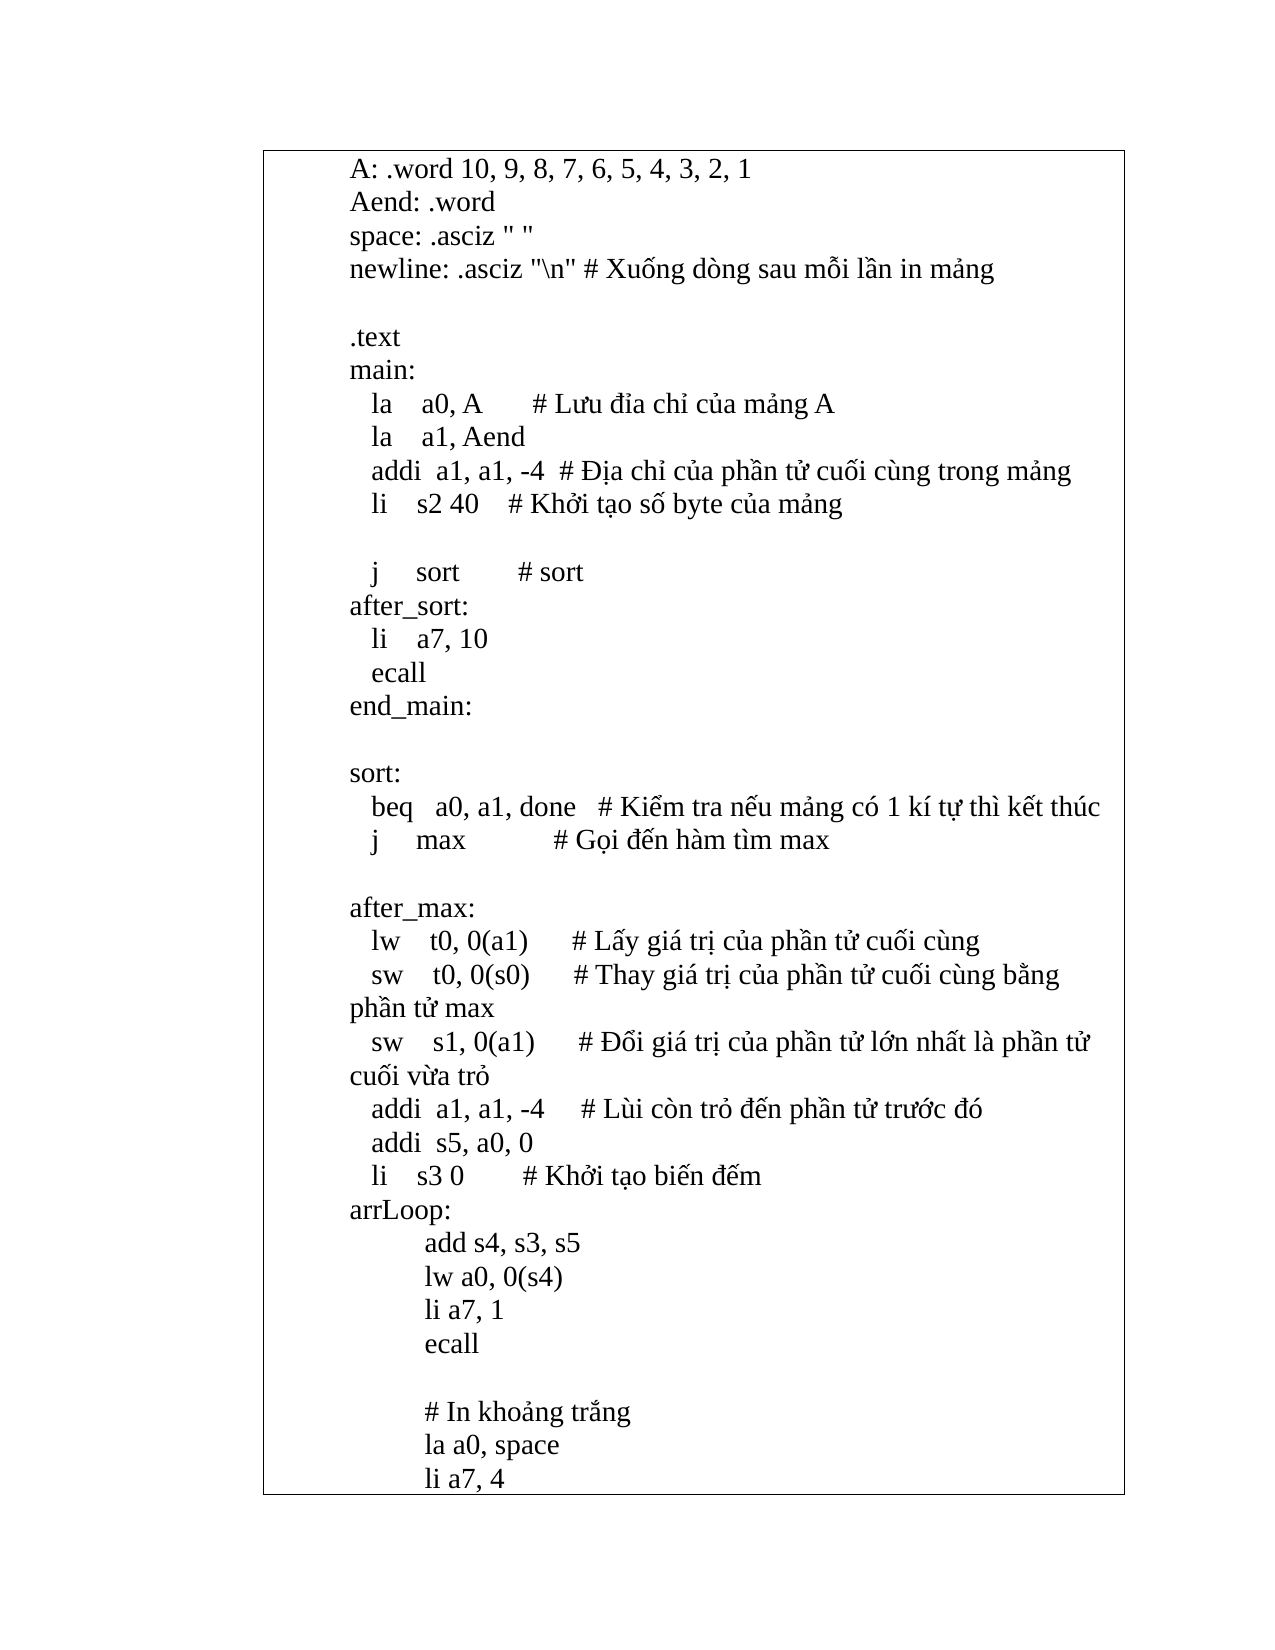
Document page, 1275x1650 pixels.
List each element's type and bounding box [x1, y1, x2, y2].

table_header [264, 151, 1124, 1494]
